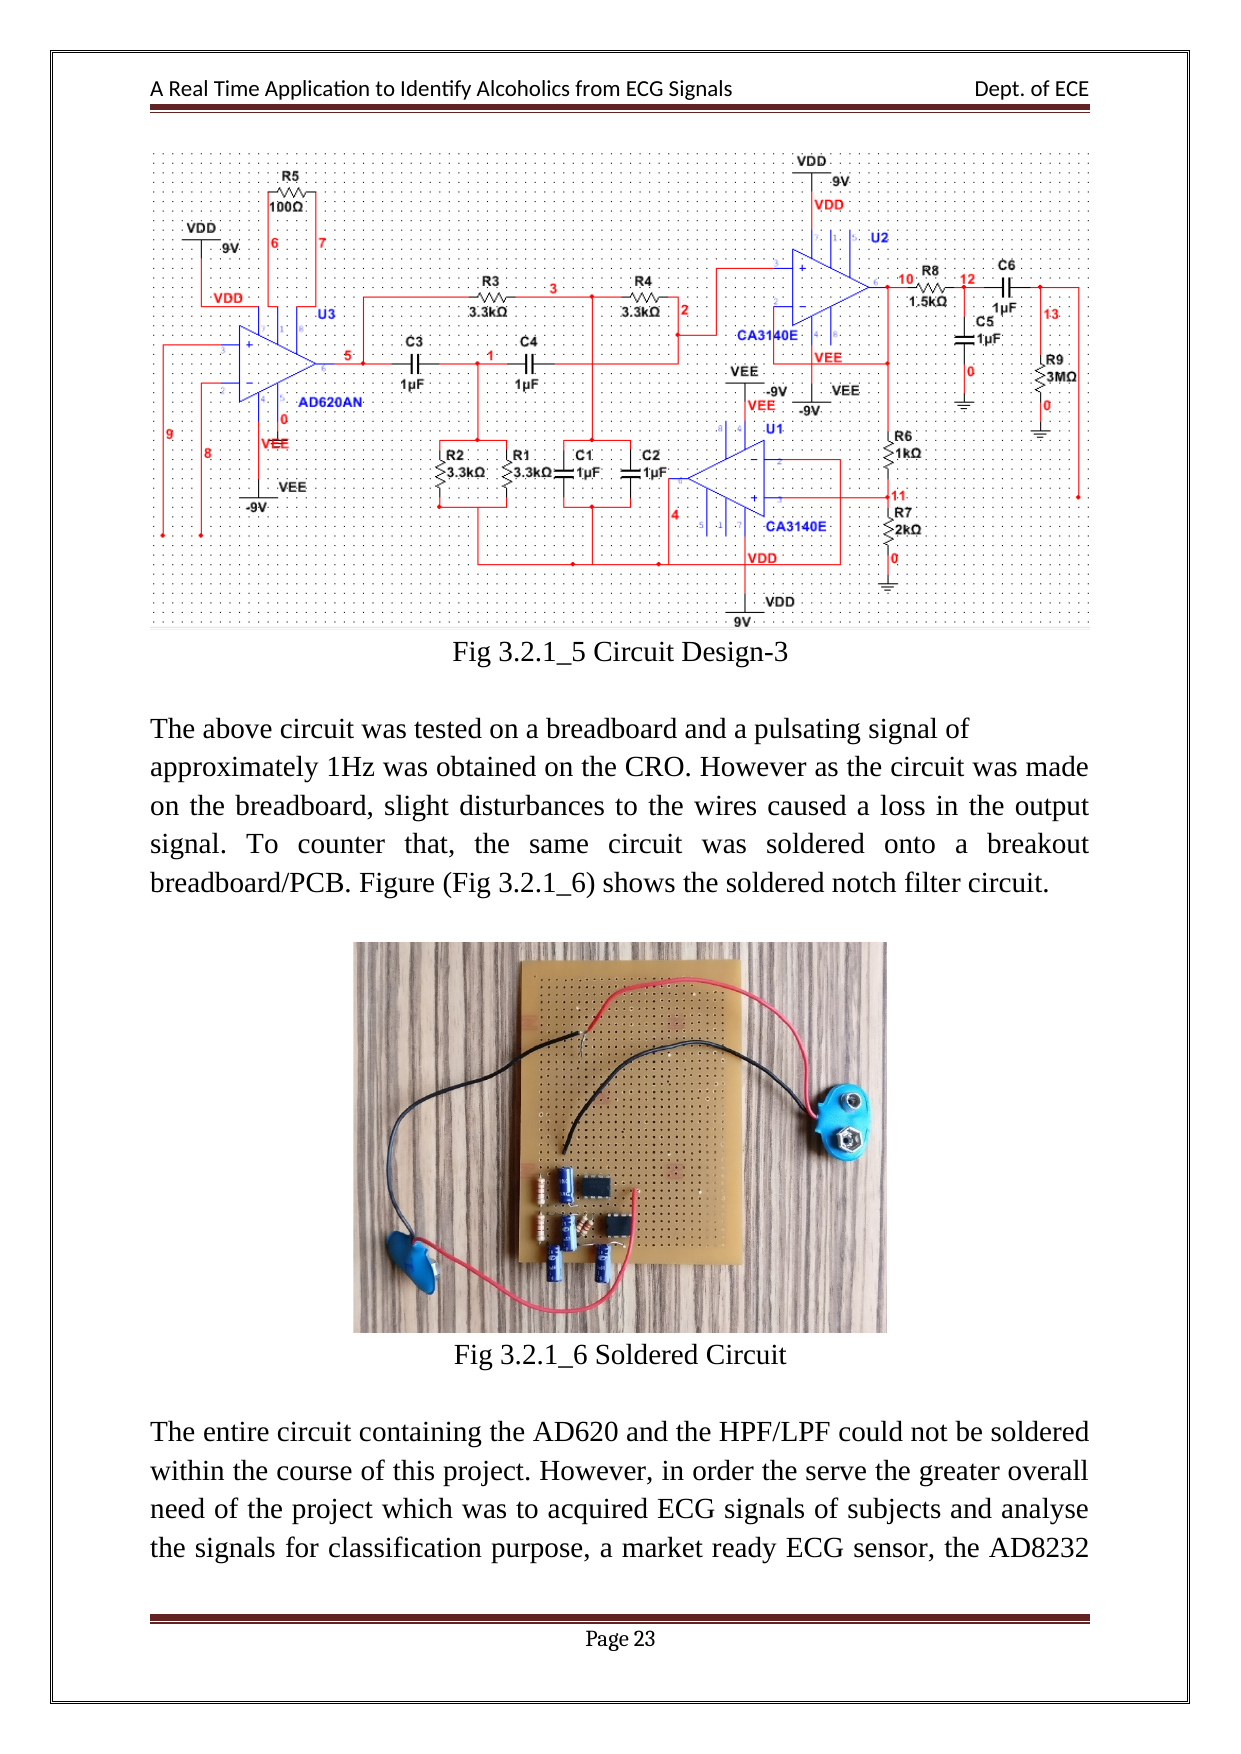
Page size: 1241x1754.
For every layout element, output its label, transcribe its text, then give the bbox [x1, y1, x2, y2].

picture [150, 150, 1091, 630]
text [150, 1414, 1090, 1563]
picture [353, 942, 887, 1333]
text The above circuit was tested on a breadboard and a pulsating signal of [150, 711, 1090, 744]
text Fig 3.2.1_5 Circuit Design-3 [150, 634, 1090, 667]
text approximately 1Hz was obtained on the CRO. However as the circuit was made on the breadboard, slight disturbances to the wires caused a loss in the output signal. To counter that, the same circuit was soldered onto a breakout breadboard/PCB. Figure (Fig 3.2.1_6) shows the soldered notch filter circuit. [150, 749, 1090, 898]
text Fig 3.2.1_6 Soldered Circuit [150, 1337, 1090, 1371]
